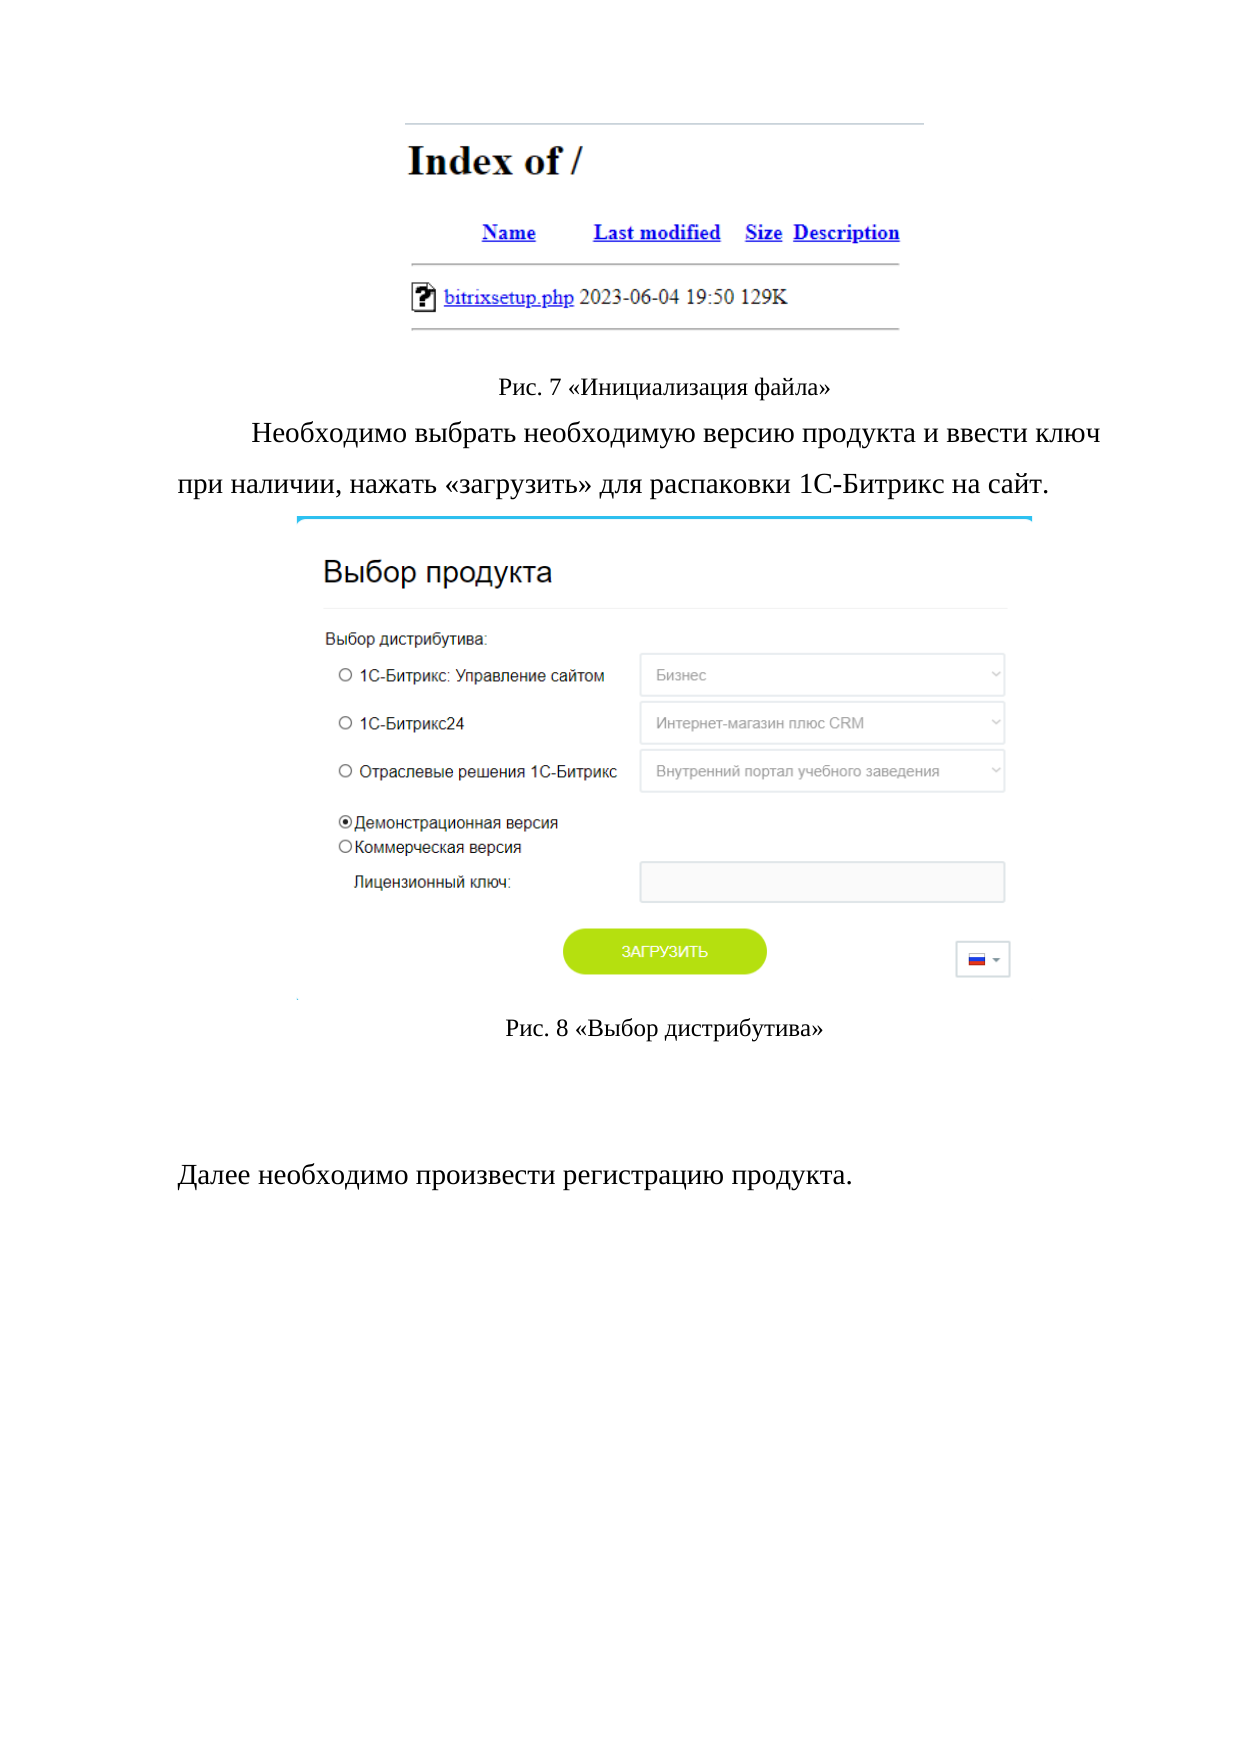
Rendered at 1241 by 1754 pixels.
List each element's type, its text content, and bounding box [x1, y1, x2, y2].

picture [405, 118, 924, 358]
text Рис. 8 «Выбор дистрибутива» [177, 1013, 1152, 1042]
text Далее необходимо произвести регистрацию продукта. [177, 1157, 1152, 1191]
picture [296, 516, 1033, 1000]
text Рис. 7 «Инициализация файла» [177, 372, 1152, 401]
text Необходимо выбрать необходимую версию продукта и ввести ключ при наличии, нажать «загрузить» для распаковки 1С-Битрикс на сайт. [177, 415, 1152, 499]
